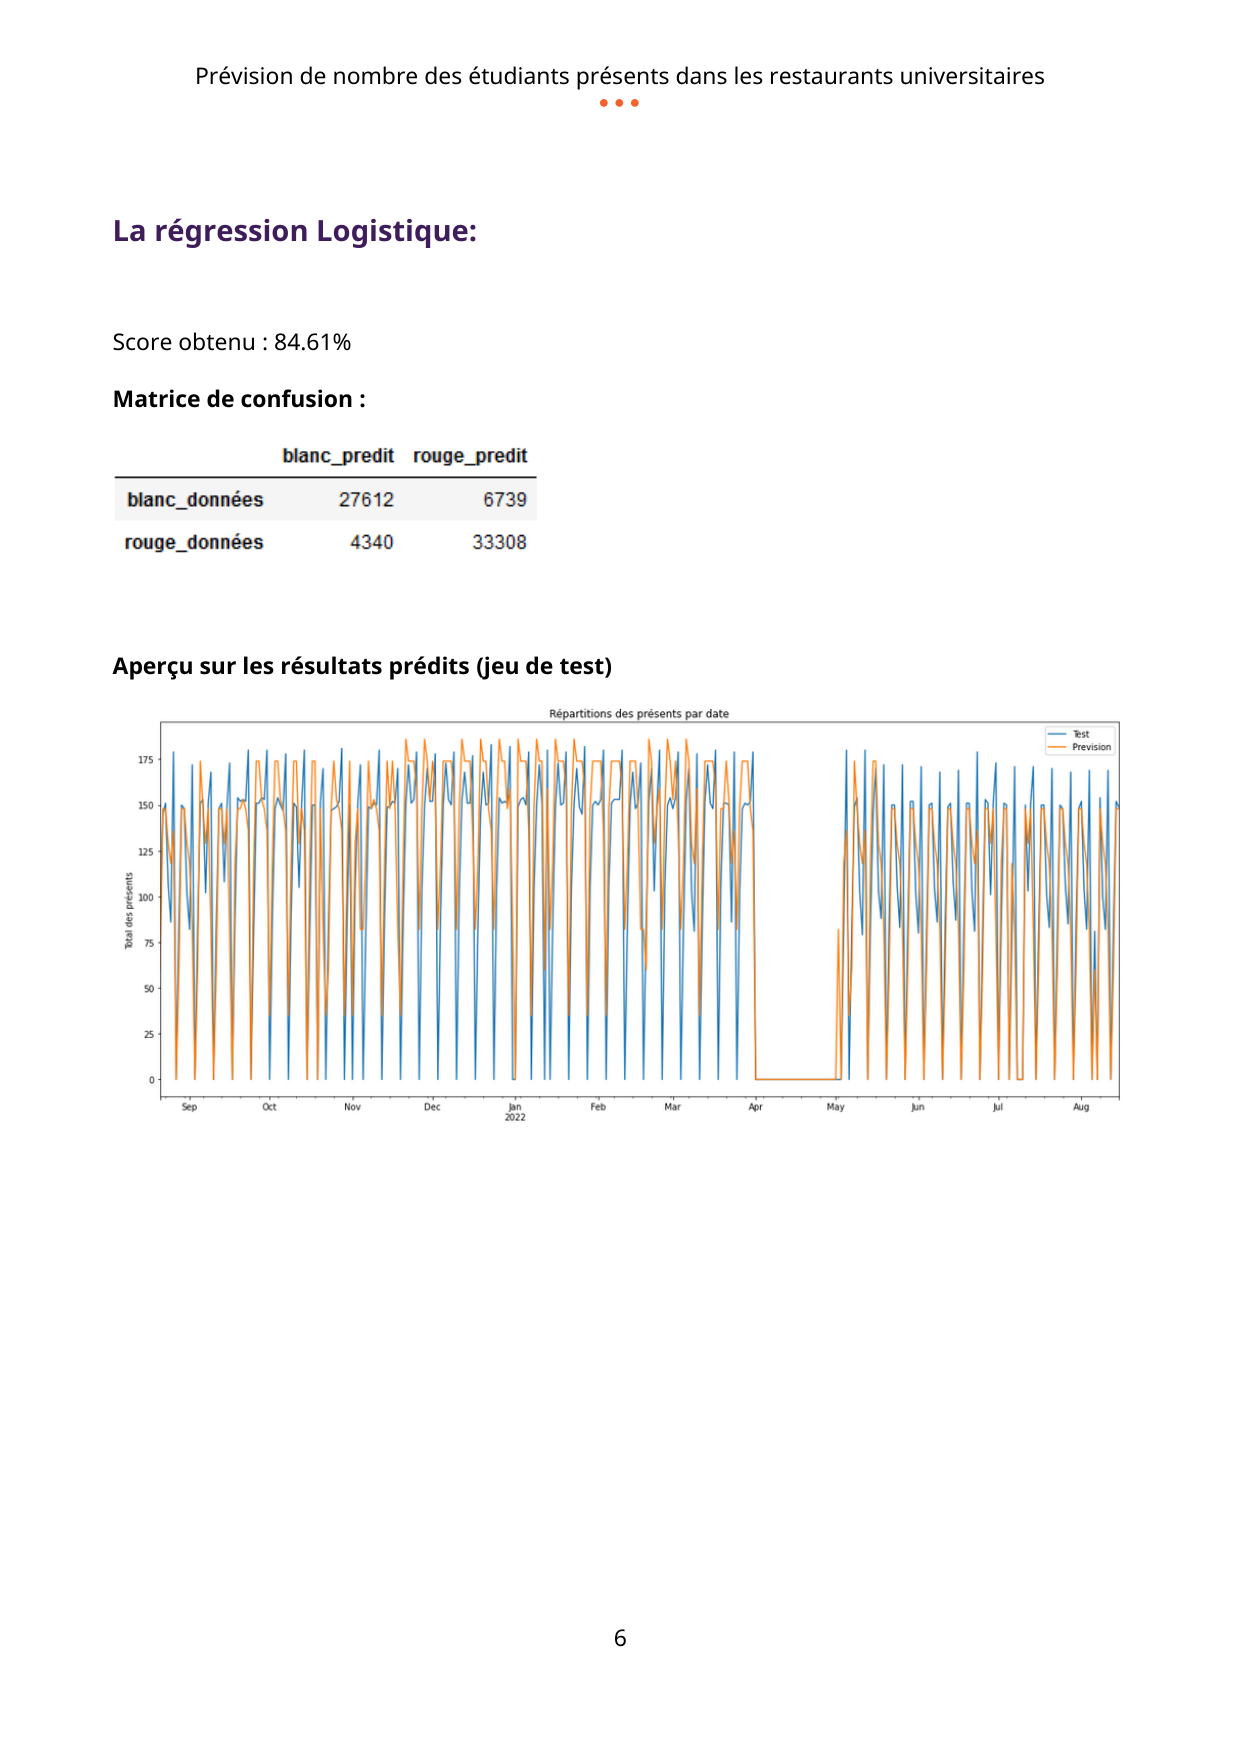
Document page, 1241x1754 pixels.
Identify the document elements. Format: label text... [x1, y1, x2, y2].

text Score obtenu : 84.61% [112, 326, 1128, 357]
picture [112, 439, 539, 565]
subtitle La régression Logistique: [112, 210, 1128, 250]
text Aperçu sur les résultats prédits (jeu de test) [112, 650, 1128, 682]
picture [112, 707, 1128, 1124]
text Matrice de confusion : [112, 383, 1128, 414]
